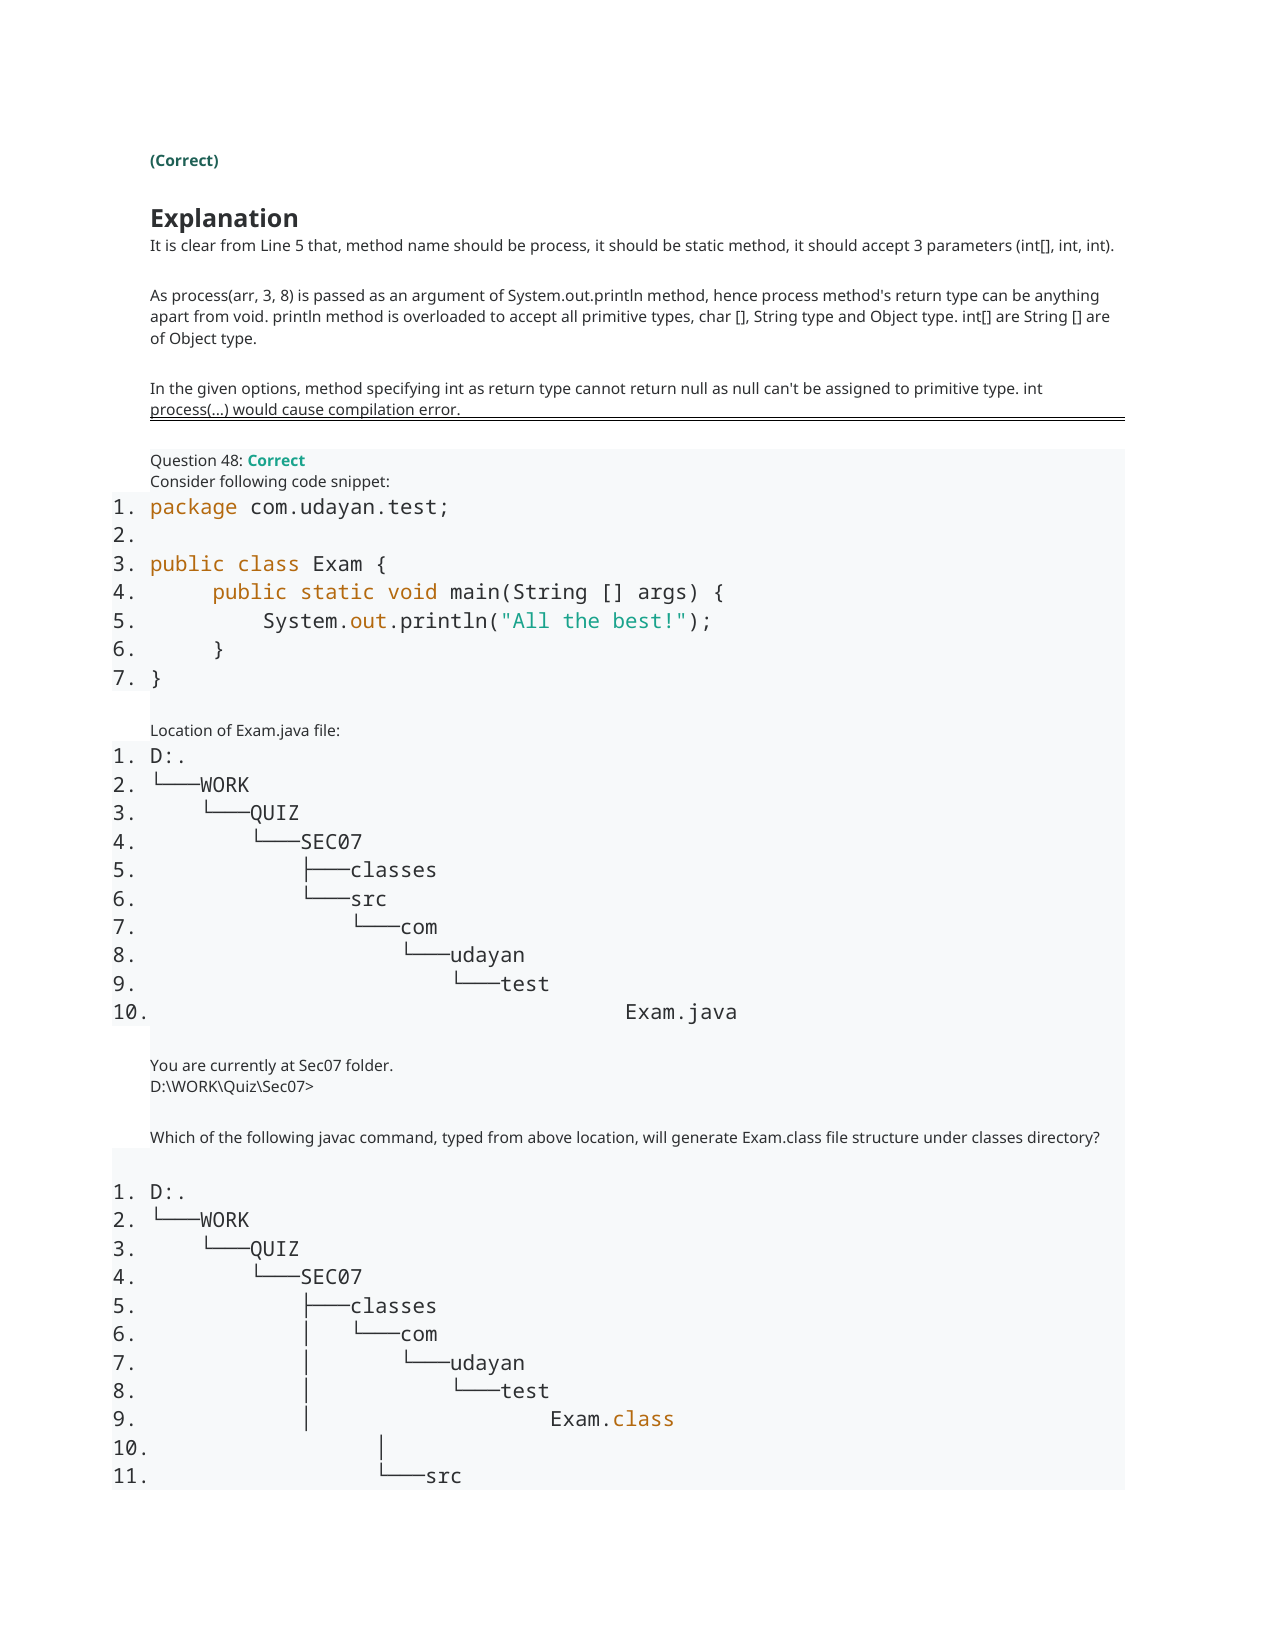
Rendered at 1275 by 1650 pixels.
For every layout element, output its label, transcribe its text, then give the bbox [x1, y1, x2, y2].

list } [112, 663, 1125, 691]
text (Correct) [150, 150, 1125, 171]
text It is clear from Line 5 that, method name should be process, it should be static method, it should accept 3 parameters (int[], int, int). [150, 234, 1125, 256]
text In the given options, method specifying int as return type cannot return null as null can't be assigned to primitive type. int process(...) would cause compilation error. [150, 378, 1125, 417]
list D:. [112, 1177, 1125, 1206]
text Consider following code snippet: [150, 471, 1125, 492]
list │ [112, 1433, 1125, 1461]
text Which of the following javac command, typed from above location, will generate Exam.class file structure under classes directory? [150, 1127, 1125, 1148]
text Explanation [150, 200, 1125, 234]
list ├───classes [112, 855, 1125, 884]
list public static void main(String [] args) { [112, 577, 1125, 606]
list ├───classes [112, 1291, 1125, 1319]
list └───udayan [112, 941, 1125, 969]
list │ └───udayan [112, 1348, 1125, 1376]
list package com.udayan.test; [112, 492, 1125, 520]
text Location of Exam.java file: [150, 720, 1125, 741]
list │ Exam.class [112, 1404, 1125, 1433]
list } [112, 634, 1125, 663]
list └───QUIZ [112, 798, 1125, 827]
list D:. [112, 741, 1125, 770]
text Question 48: Correct [150, 449, 1125, 471]
list └───com [112, 912, 1125, 941]
list └───SEC07 [112, 827, 1125, 855]
text As process(arr, 3, 8) is passed as an argument of System.out.println method, hence process method's return type can be anything apart from void. println method is overloaded to accept all primitive types, char [], String type and Object type. int[] are String [] are of Object type. [150, 285, 1125, 349]
list └───test [112, 969, 1125, 997]
list public class Exam { [112, 549, 1125, 577]
list └───WORK [112, 1206, 1125, 1234]
list └───SEC07 [112, 1262, 1125, 1291]
list └───WORK [112, 770, 1125, 798]
list System.out.println("All the best!"); [112, 606, 1125, 634]
list Exam.java [112, 997, 1125, 1026]
list └───QUIZ [112, 1234, 1125, 1262]
list │ └───test [112, 1376, 1125, 1404]
list └───src [112, 1461, 1125, 1490]
list │ └───com [112, 1319, 1125, 1348]
text You are currently at Sec07 folder. D:\WORK\Quiz\Sec07> [150, 1055, 1125, 1097]
list └───src [112, 884, 1125, 912]
